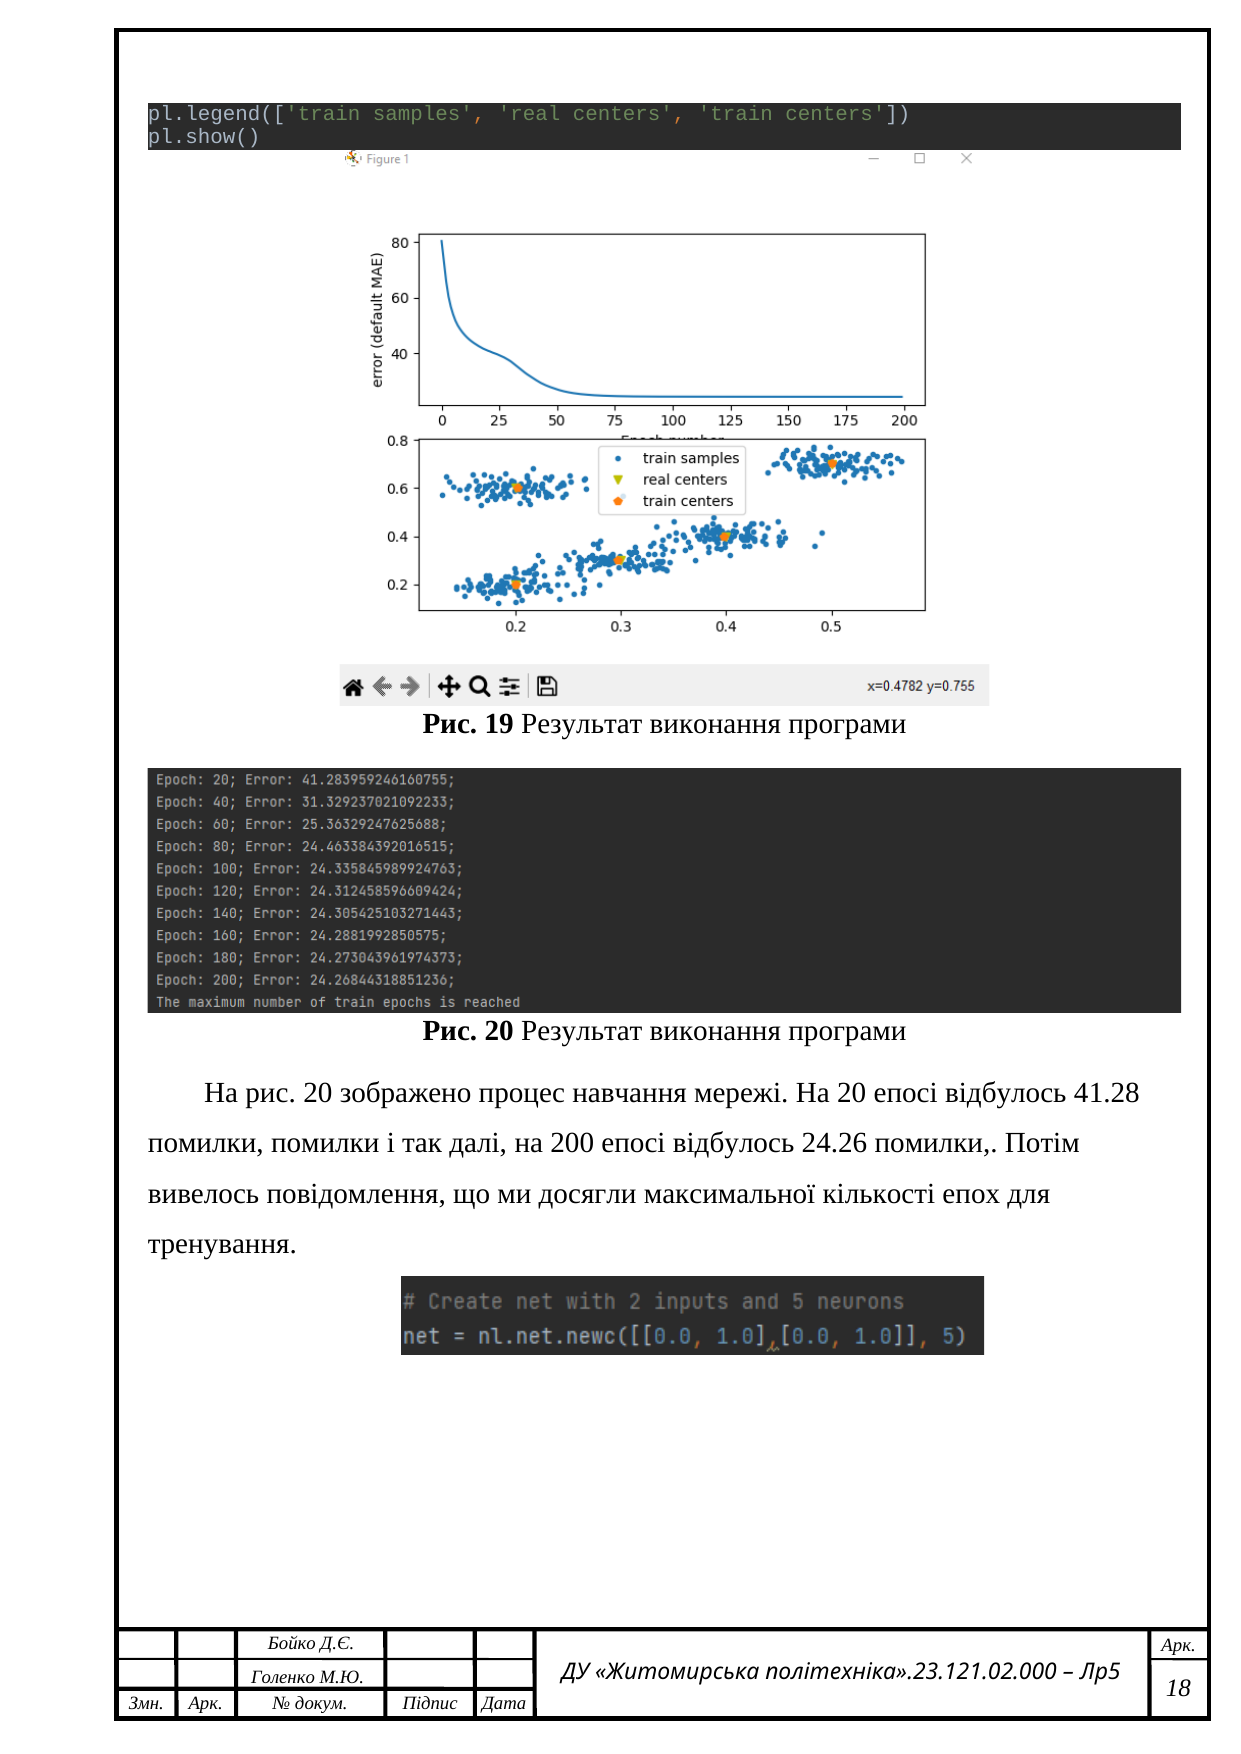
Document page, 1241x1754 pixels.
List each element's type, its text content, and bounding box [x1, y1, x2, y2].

picture [401, 1276, 985, 1355]
text На рис. 20 зображено процес навчання мережі. На 20 епосі відбулось 41.28 помилки, помилки і так далі, на 200 епосі відбулось 24.26 помилки,. Потім вивелось повідомлення, що ми досягли максимальної кількості епох для тренування. [148, 1075, 1181, 1260]
picture [339, 150, 990, 706]
text Рис. 19 Результат виконання програми [148, 706, 1181, 739]
text Рис. 20 Результат виконання програми [148, 1013, 1181, 1047]
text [148, 103, 1181, 150]
picture [147, 768, 1182, 1013]
